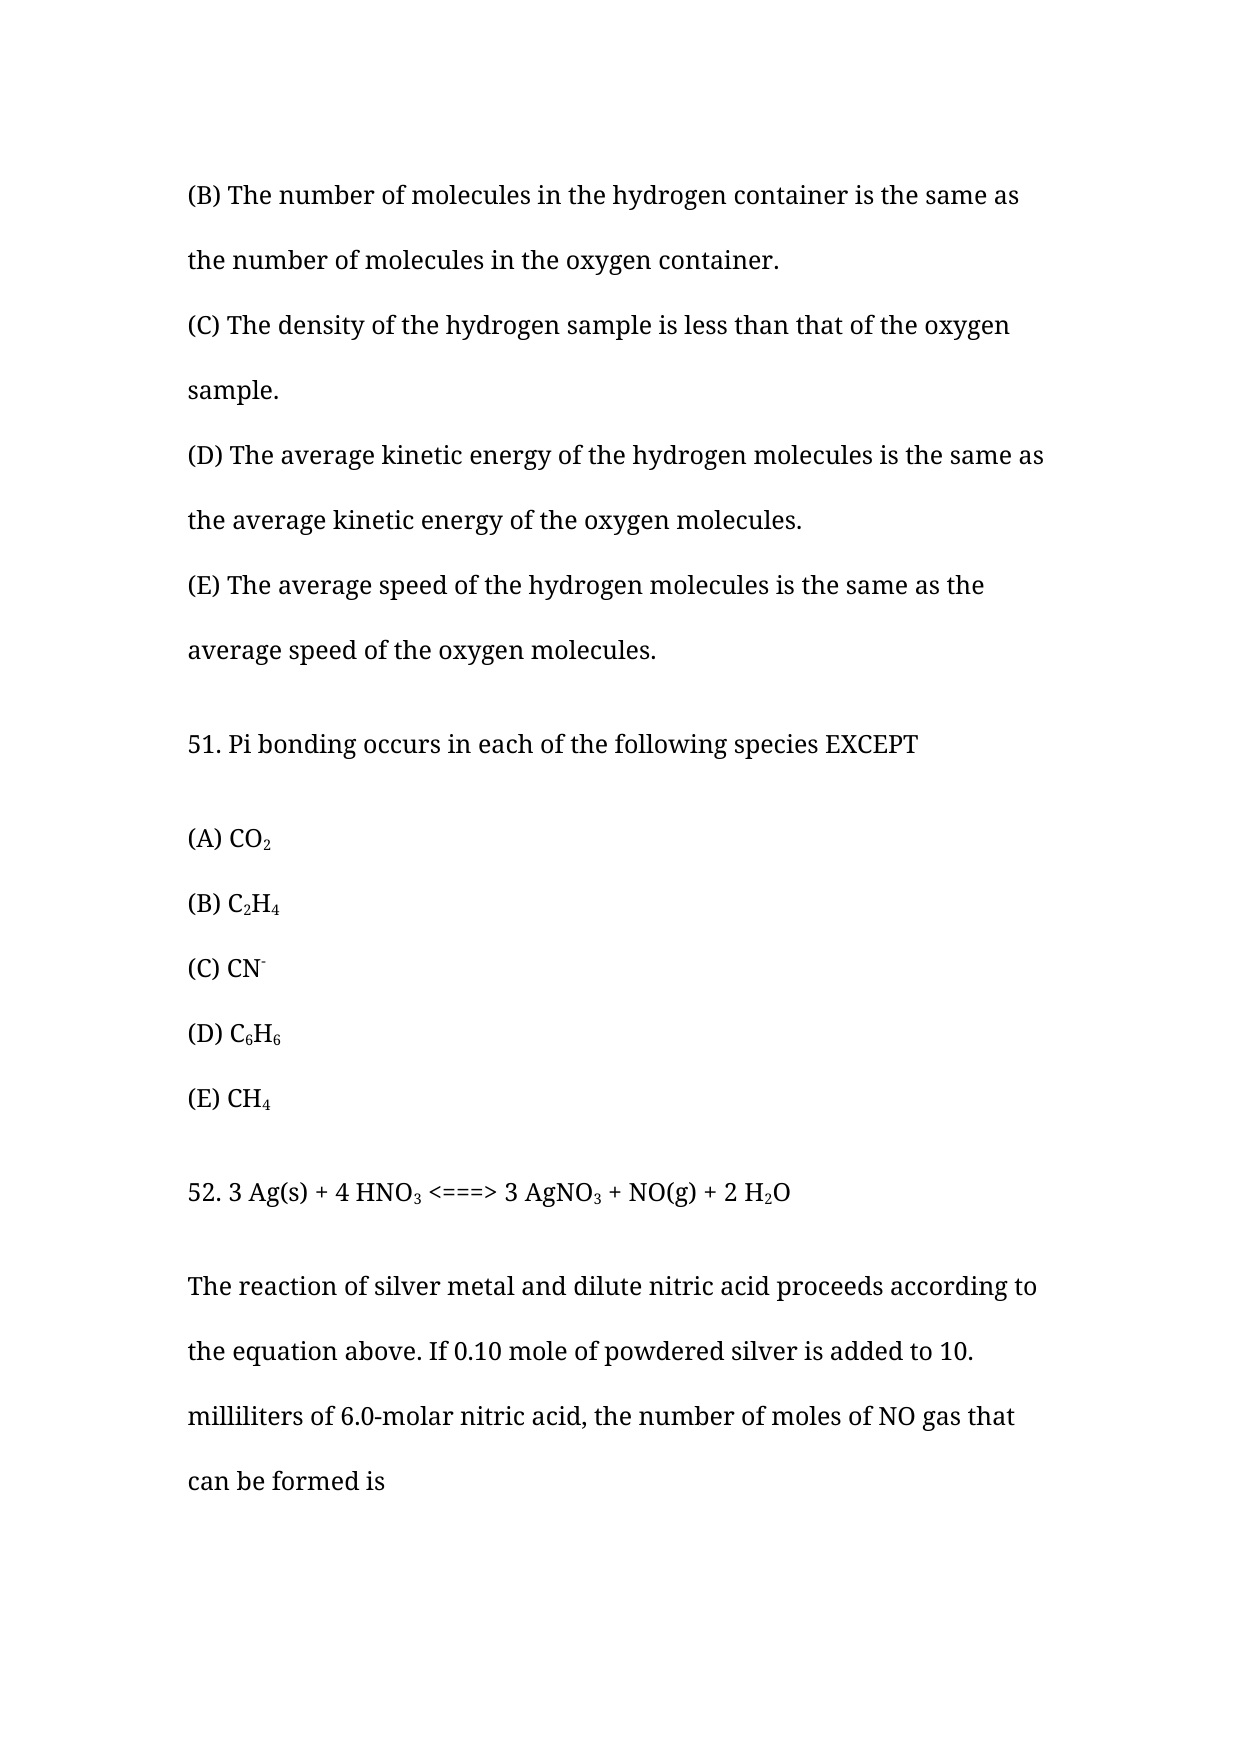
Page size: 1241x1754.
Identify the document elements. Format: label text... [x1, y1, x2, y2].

text (A) CO2 (B) C2H4 (C) CN- (D) C6H6 (E) CH4 [187, 805, 1053, 1130]
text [187, 162, 1053, 682]
text 52. 3 Ag(s) + 4 HNO3 <===> 3 AgNO3 + NO(g) + 2 H2O [187, 1159, 1053, 1224]
text The reaction of silver metal and dilute nitric acid proceeds according to the equation above. If 0.10 mole of powdered silver is added to 10. milliliters of 6.0-molar nitric acid, the number of moles of NO gas that can be formed is [187, 1254, 1053, 1514]
text 51. Pi bonding occurs in each of the following species EXCEPT [187, 711, 1053, 776]
